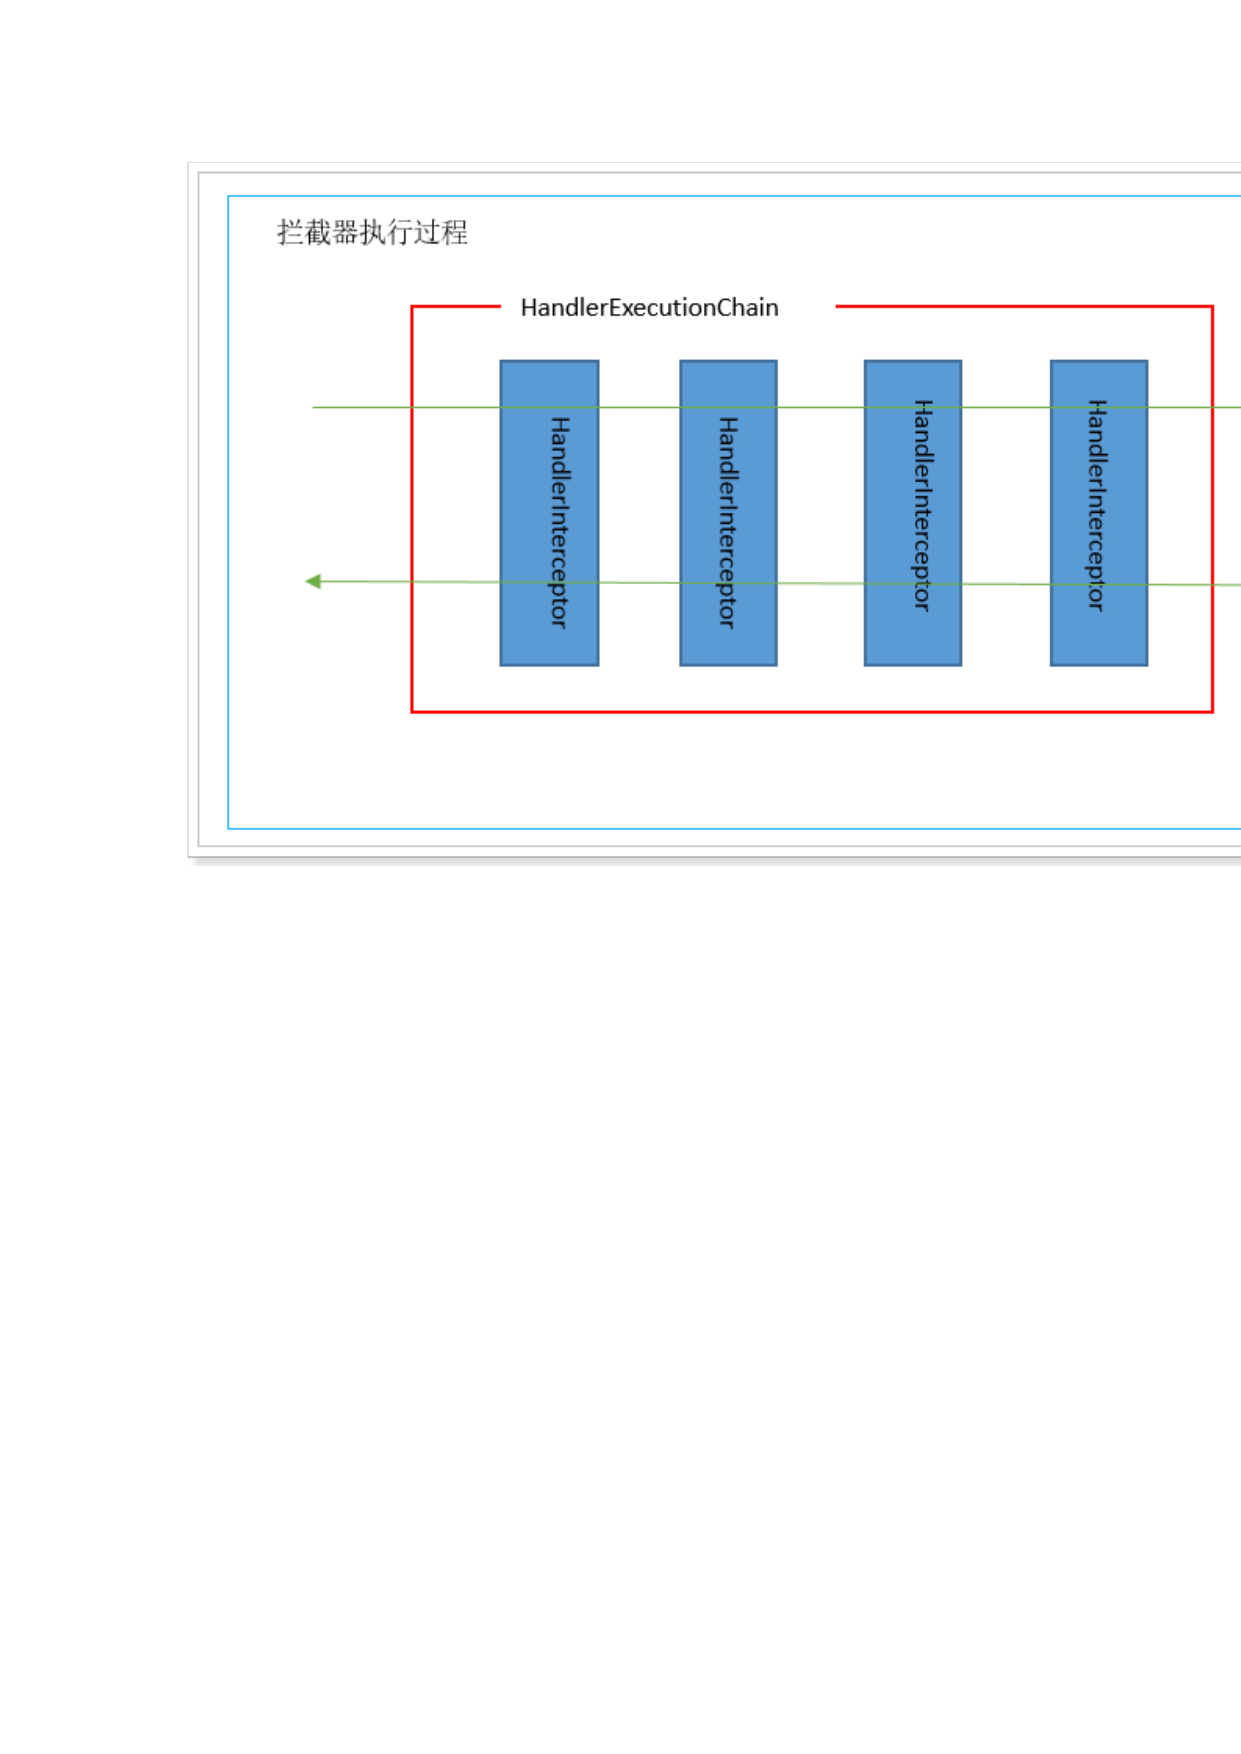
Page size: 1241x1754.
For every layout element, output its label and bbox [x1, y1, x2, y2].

picture [187, 162, 1241, 866]
